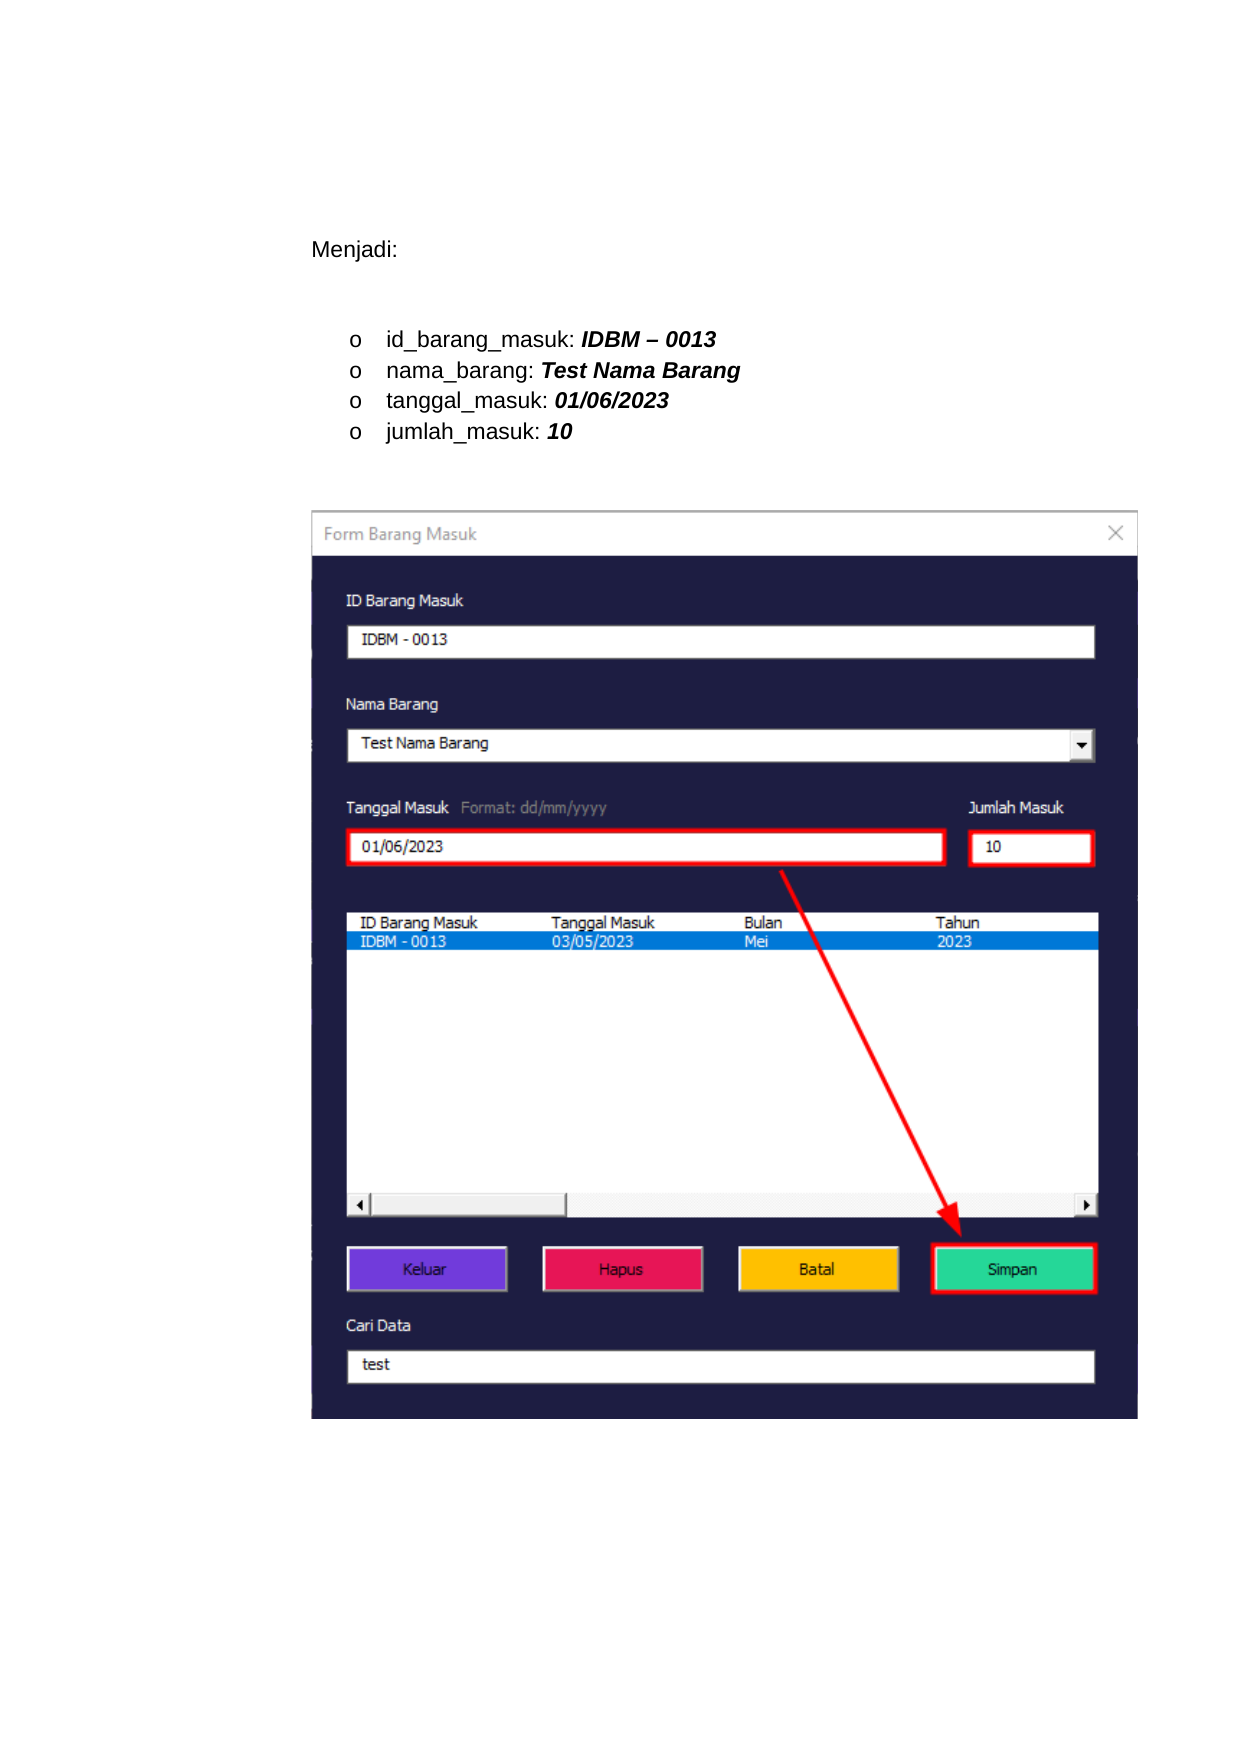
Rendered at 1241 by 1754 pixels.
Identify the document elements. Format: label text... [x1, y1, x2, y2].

picture [311, 510, 1138, 1419]
list nama_barang: Test Nama Barang [349, 357, 1063, 385]
text Menjadi: [311, 236, 1063, 263]
list id_barang_masuk: IDBM – 0013 [349, 326, 1063, 355]
list jumlah_masuk: 10 [349, 418, 1063, 446]
list tanggal_masuk: 01/06/2023 [349, 387, 1063, 416]
